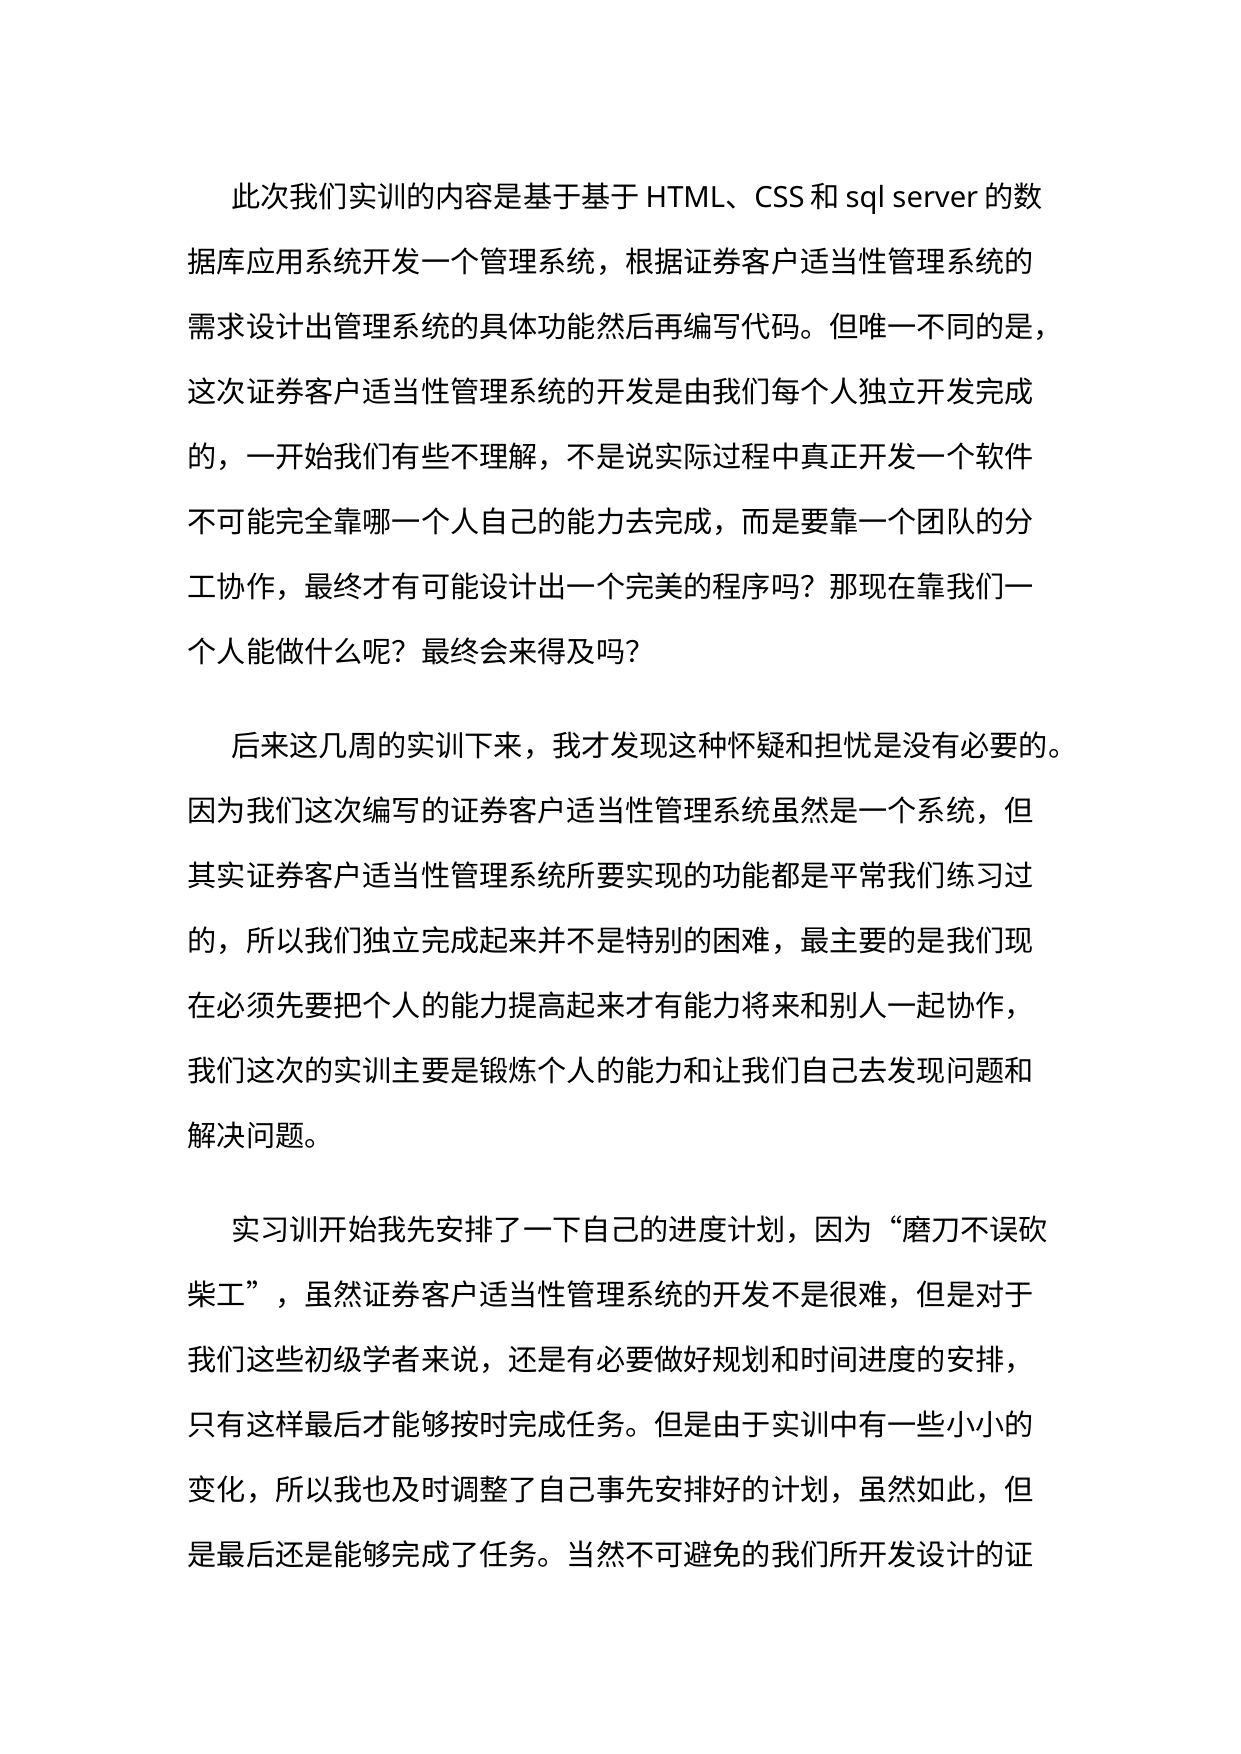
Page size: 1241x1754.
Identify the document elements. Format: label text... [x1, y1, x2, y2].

text 此次我们实训的内容是基于基于HTML、CSS和sql server的数据库应用系统开发一个管理系统，根据证券客户适当性管理系统的需求设计出管理系统的具体功能然后再编写代码。但唯一不同的是，这次证券客户适当性管理系统的开发是由我们每个人独立开发完成的，一开始我们有些不理解，不是说实际过程中真正开发一个软件不可能完全靠哪一个人自己的能力去完成，而是要靠一个团队的分工协作，最终才有可能设计出一个完美的程序吗？那现在靠我们一个人能做什么呢？最终会来得及吗？ [187, 162, 1053, 682]
text 后来这几周的实训下来，我才发现这种怀疑和担忧是没有必要的。因为我们这次编写的证券客户适当性管理系统虽然是一个系统，但其实证券客户适当性管理系统所要实现的功能都是平常我们练习过的，所以我们独立完成起来并不是特别的困难，最主要的是我们现在必须先要把个人的能力提高起来才有能力将来和别人一起协作，我们这次的实训主要是锻炼个人的能力和让我们自己去发现问题和解决问题。 [187, 711, 1053, 1166]
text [187, 1195, 1053, 1585]
